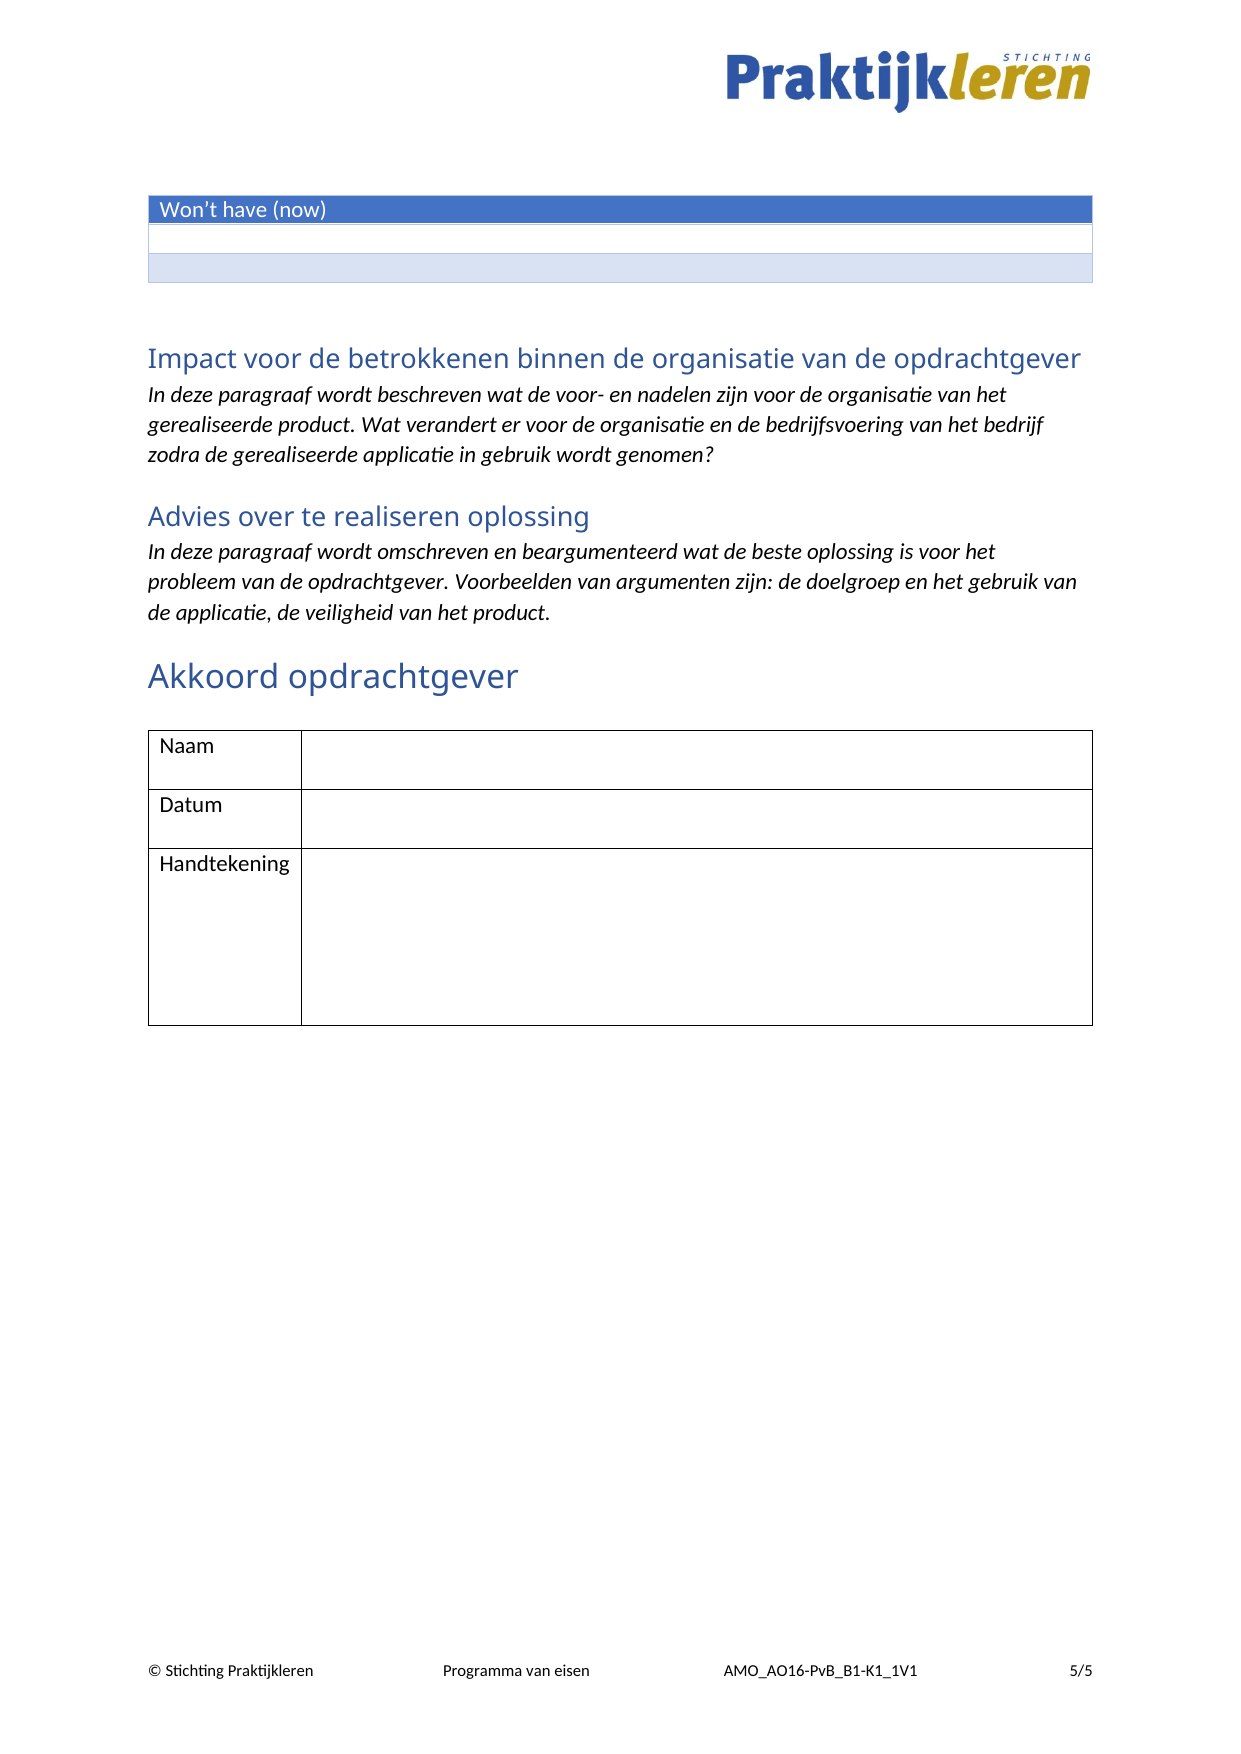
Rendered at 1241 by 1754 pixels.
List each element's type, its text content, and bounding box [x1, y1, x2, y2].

table_cell [149, 225, 1092, 253]
table_header [302, 731, 1092, 789]
subtitle Akkoord opdrachtgever [148, 653, 1093, 698]
table_cell Handtekening [149, 849, 301, 1025]
picture [727, 51, 1090, 113]
subtitle Advies over te realiseren oplossing [148, 497, 1093, 534]
subtitle Impact voor de betrokkenen binnen de organisatie van de opdrachtgever [148, 340, 1093, 377]
table_cell [302, 790, 1092, 848]
text In deze paragraaf wordt beschreven wat de voor- en nadelen zijn voor de organisatie van het gerealiseerde product. Wat verandert er voor de organisatie en de bedrijfsvoering van het bedrijf zodra de gerealiseerde applicatie in gebruik wordt genomen? [148, 380, 1093, 468]
text In deze paragraaf wordt omschreven en beargumenteerd wat de beste oplossing is voor het probleem van de opdrachtgever. Voorbeelden van argumenten zijn: de doelgroep en het gebruik van de applicatie, de veiligheid van het product. [148, 537, 1093, 626]
table_header Won’t have (now) [149, 196, 1092, 223]
table_cell Datum [149, 790, 301, 848]
table_cell [149, 254, 1092, 282]
table_header Naam [149, 731, 301, 789]
table_cell [302, 849, 1092, 1025]
